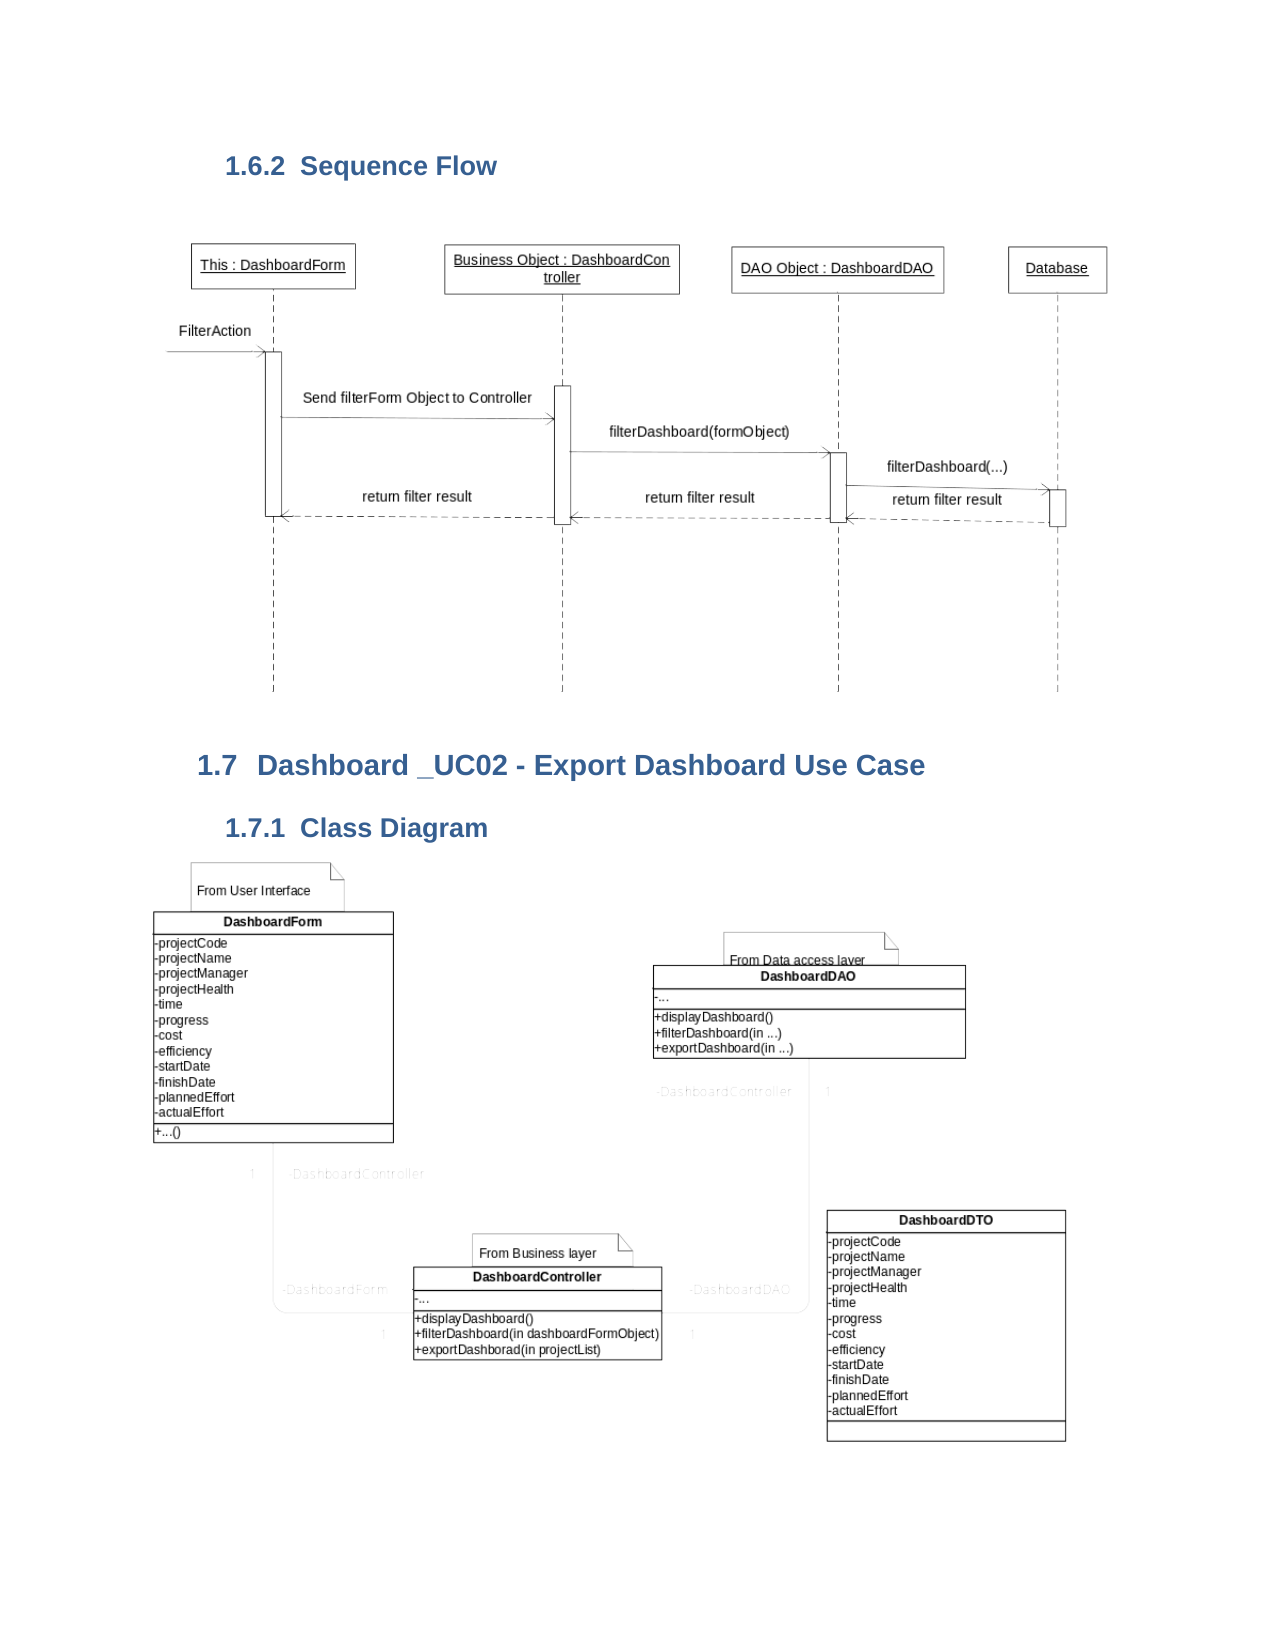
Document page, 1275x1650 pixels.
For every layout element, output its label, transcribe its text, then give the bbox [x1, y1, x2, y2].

subtitle Class Diagram [225, 812, 1125, 843]
subtitle Sequence Flow [225, 150, 1125, 181]
subtitle Dashboard _UC02 - Export Dashboard Use Case [197, 748, 1125, 782]
